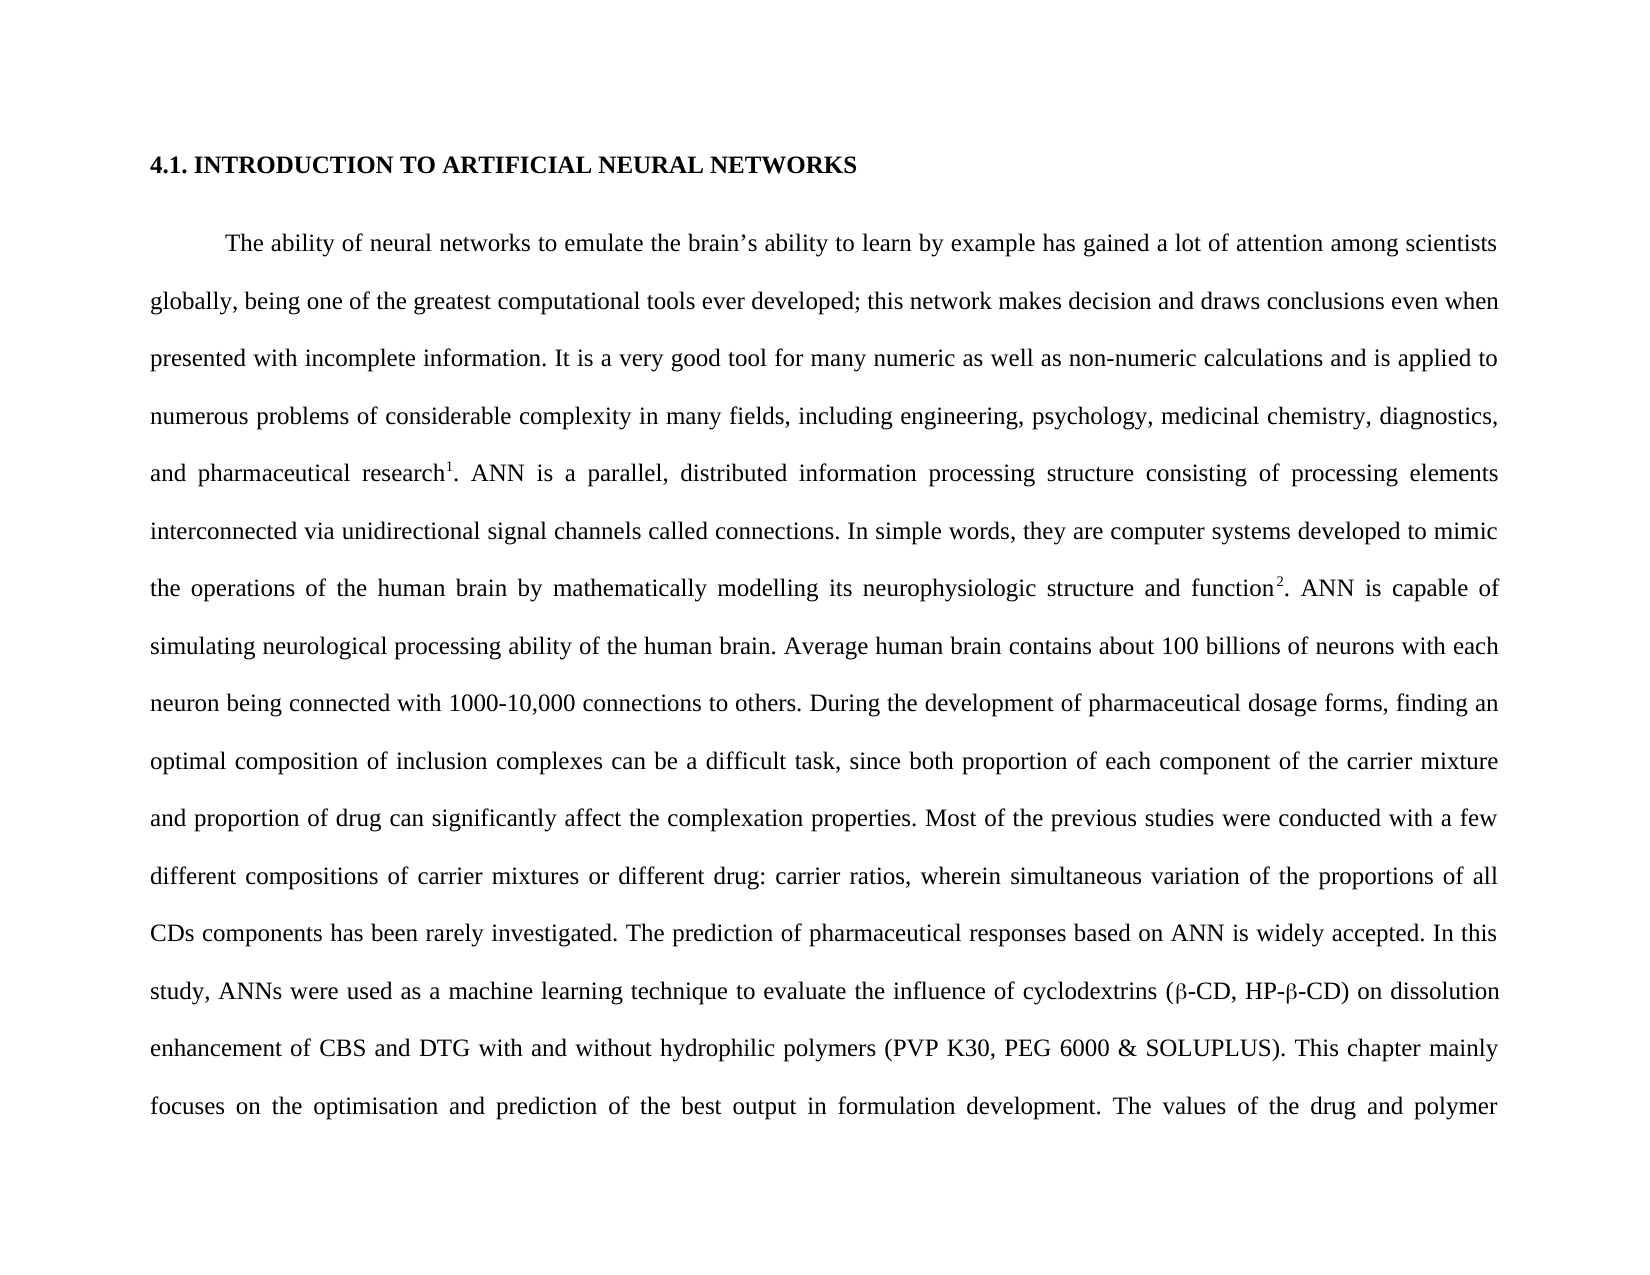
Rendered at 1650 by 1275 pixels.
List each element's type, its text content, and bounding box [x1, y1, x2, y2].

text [150, 228, 1500, 1119]
text 4.1. INTRODUCTION TO ARTIFICIAL NEURAL NETWORKS [150, 150, 1500, 179]
